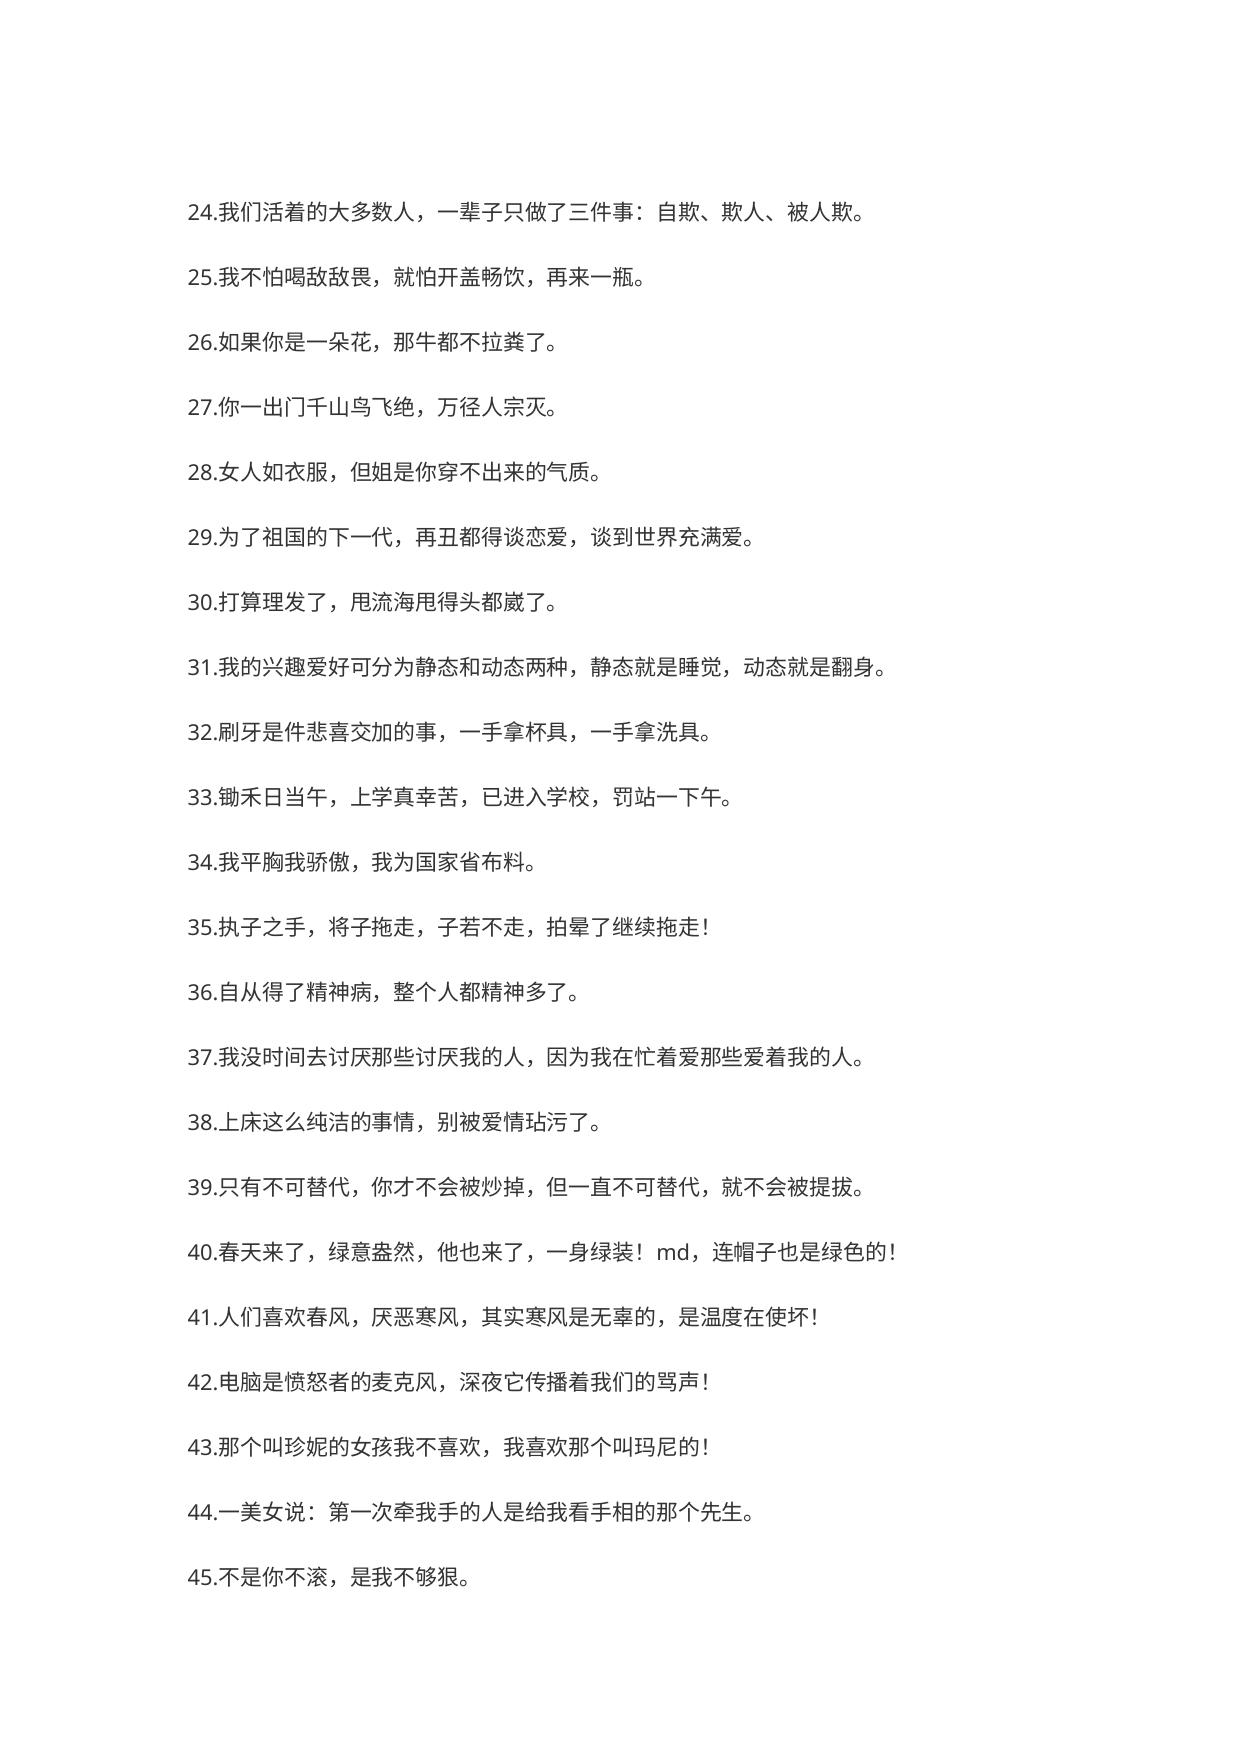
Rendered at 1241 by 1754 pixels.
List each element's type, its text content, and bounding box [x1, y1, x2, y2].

text 39.只有不可替代，你才不会被炒掉，但一直不可替代，就不会被提拔。 [187, 1169, 1053, 1202]
text 29.为了祖国的下一代，再丑都得谈恋爱，谈到世界充满爱。 [187, 519, 1053, 552]
text 37.我没时间去讨厌那些讨厌我的人，因为我在忙着爱那些爱着我的人。 [187, 1039, 1053, 1072]
text 35.执子之手，将子拖走，子若不走，拍晕了继续拖走！ [187, 909, 1053, 942]
text 27.你一出门千山鸟飞绝，万径人宗灭。 [187, 389, 1053, 422]
text 24.我们活着的大多数人，一辈子只做了三件事：自欺、欺人、被人欺。 [187, 194, 1053, 227]
text 30.打算理发了，甩流海甩得头都崴了。 [187, 584, 1053, 617]
text 34.我平胸我骄傲，我为国家省布料。 [187, 844, 1053, 877]
text 33.锄禾日当午，上学真幸苦，已进入学校，罚站一下午。 [187, 779, 1053, 812]
text 41.人们喜欢春风，厌恶寒风，其实寒风是无辜的，是温度在使坏！ [187, 1299, 1053, 1332]
text 36.自从得了精神病，整个人都精神多了。 [187, 974, 1053, 1007]
text 43.那个叫珍妮的女孩我不喜欢，我喜欢那个叫玛尼的！ [187, 1429, 1053, 1462]
text 44.一美女说：第一次牵我手的人是给我看手相的那个先生。 [187, 1494, 1053, 1527]
text 45.不是你不滚，是我不够狠。 [187, 1559, 1053, 1592]
text 40.春天来了，绿意盎然，他也来了，一身绿装！md，连帽子也是绿色的！ [187, 1234, 1053, 1267]
text 25.我不怕喝敌敌畏，就怕开盖畅饮，再来一瓶。 [187, 259, 1053, 292]
text 26.如果你是一朵花，那牛都不拉粪了。 [187, 324, 1053, 357]
text 32.刷牙是件悲喜交加的事，一手拿杯具，一手拿洗具。 [187, 714, 1053, 747]
text 38.上床这么纯洁的事情，别被爱情玷污了。 [187, 1104, 1053, 1137]
text 42.电脑是愤怒者的麦克风，深夜它传播着我们的骂声！ [187, 1364, 1053, 1397]
text 31.我的兴趣爱好可分为静态和动态两种，静态就是睡觉，动态就是翻身。 [187, 649, 1053, 682]
text 28.女人如衣服，但姐是你穿不出来的气质。 [187, 454, 1053, 487]
